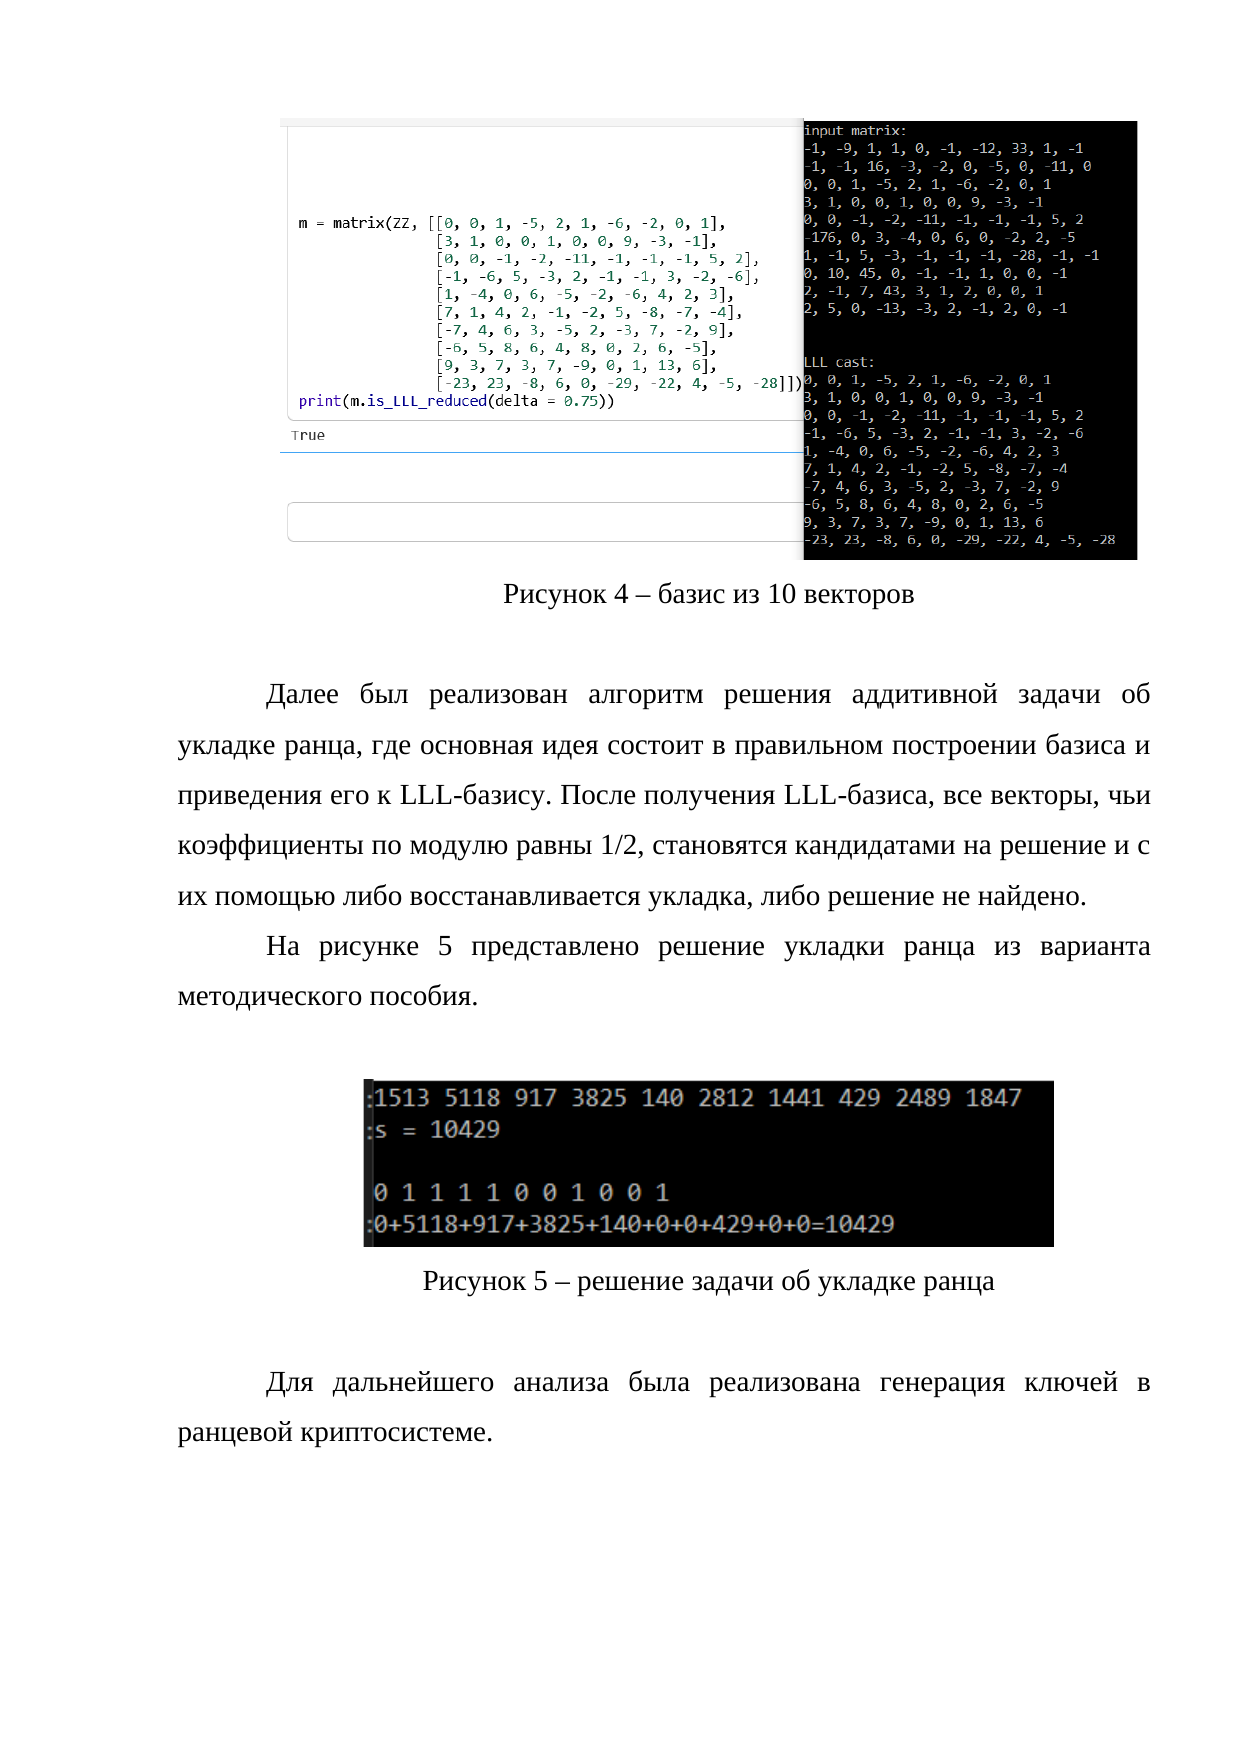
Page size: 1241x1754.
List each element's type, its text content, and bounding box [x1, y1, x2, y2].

text Далее был реализован алгоритм решения аддитивной задачи об укладке ранца, где основная идея состоит в правильном построении базиса и приведения его к LLL-базису. После получения LLL-базиса, все векторы, чьи коэффициенты по модулю равны 1/2, становятся кандидатами на решение и с их помощью либо восстанавливается укладка, либо решение не найдено. [177, 677, 1152, 911]
text На рисунке 5 представлено решение укладки ранца из варианта методического пособия. [177, 928, 1152, 1012]
text Рисунок 5 – решение задачи об укладке ранца [177, 1263, 1152, 1297]
text Для дальнейшего анализа была реализована генерация ключей в ранцевой криптосистеме. [177, 1364, 1152, 1447]
text Рисунок 4 – базис из 10 векторов [177, 576, 1152, 609]
picture [363, 1079, 1054, 1247]
picture [280, 118, 1138, 560]
